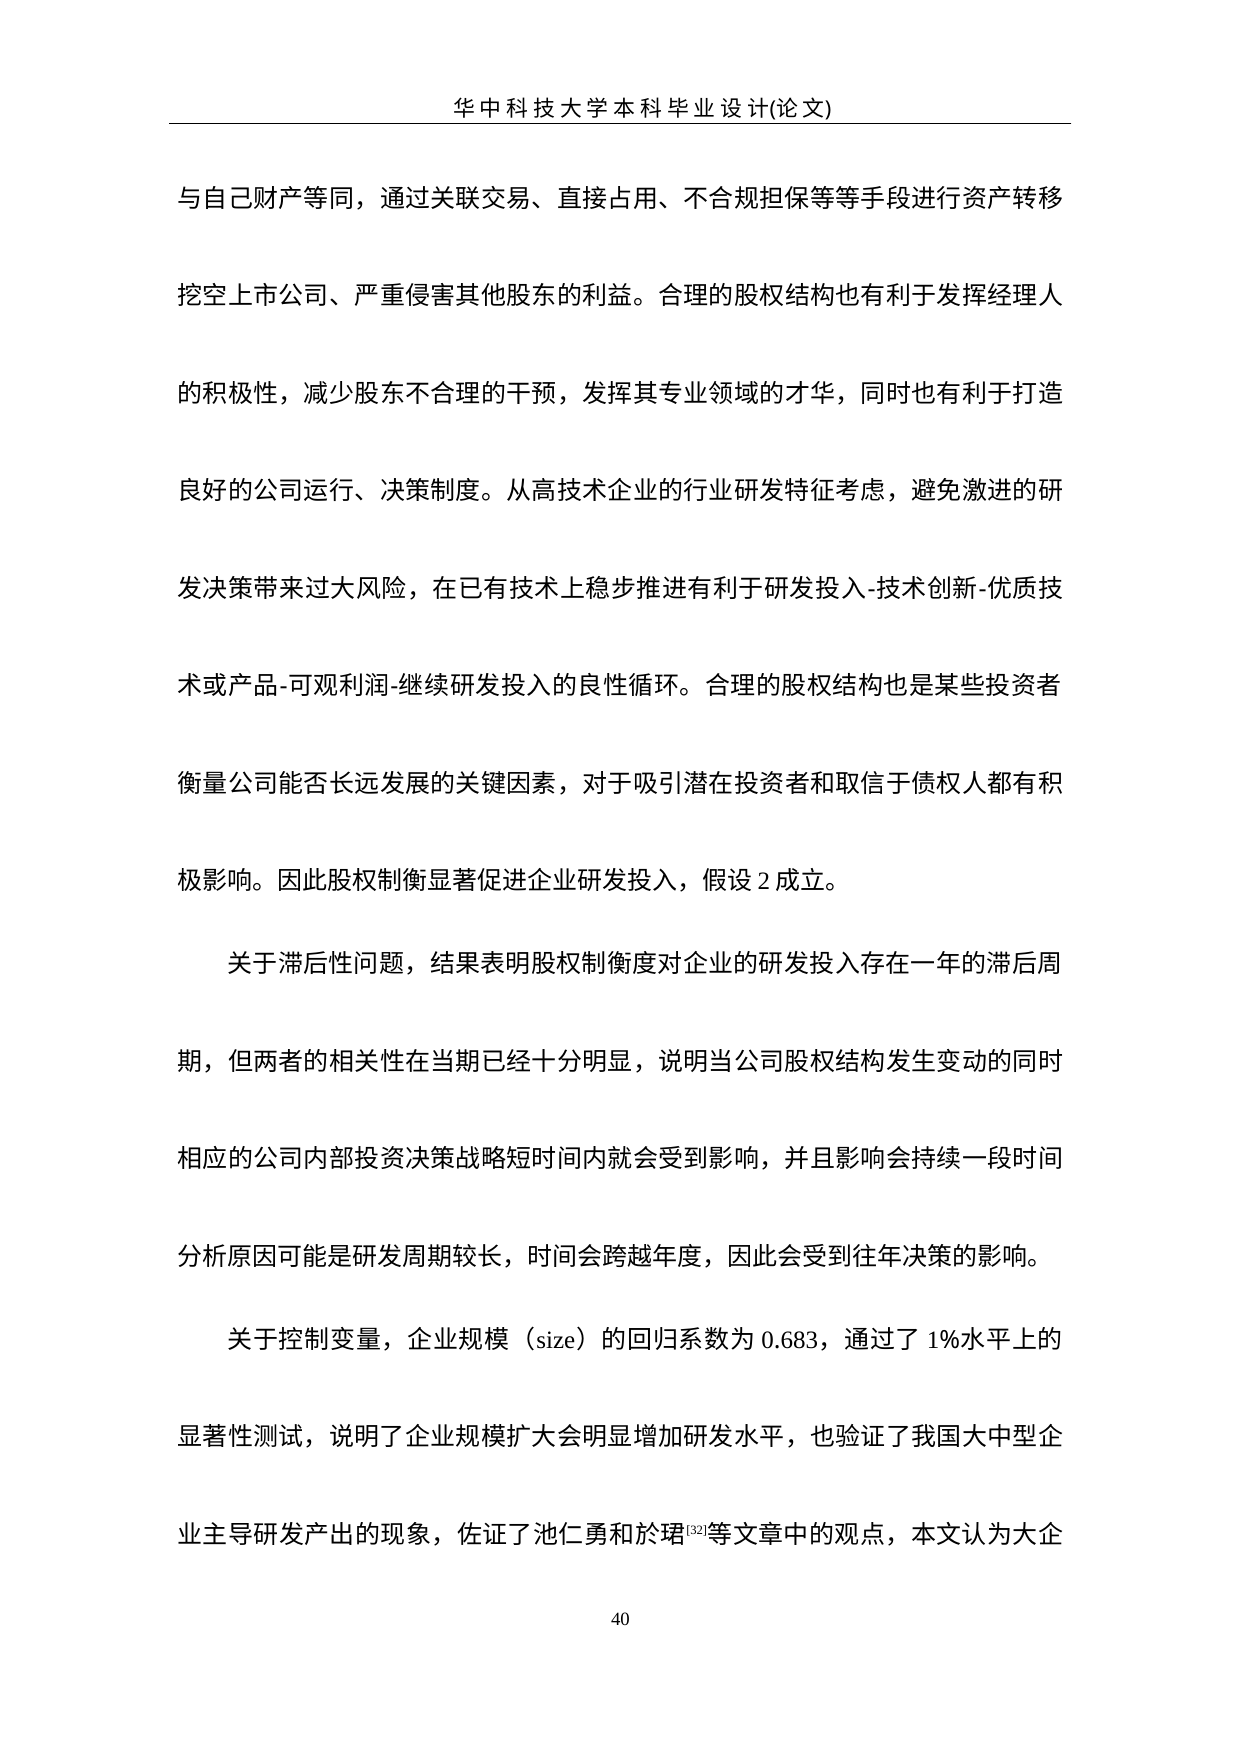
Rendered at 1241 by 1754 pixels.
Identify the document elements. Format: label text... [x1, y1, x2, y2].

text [177, 1305, 1063, 1565]
text 关于滞后性问题，结果表明股权制衡度对企业的研发投入存在一年的滞后周期，但两者的相关性在当期已经十分明显，说明当公司股权结构发生变动的同时，相应的公司内部投资决策战略短时间内就会受到影响，并且影响会持续一段时间。分析原因可能是研发周期较长，时间会跨越年度，因此会受到往年决策的影响。 [177, 929, 1063, 1287]
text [177, 164, 1063, 911]
